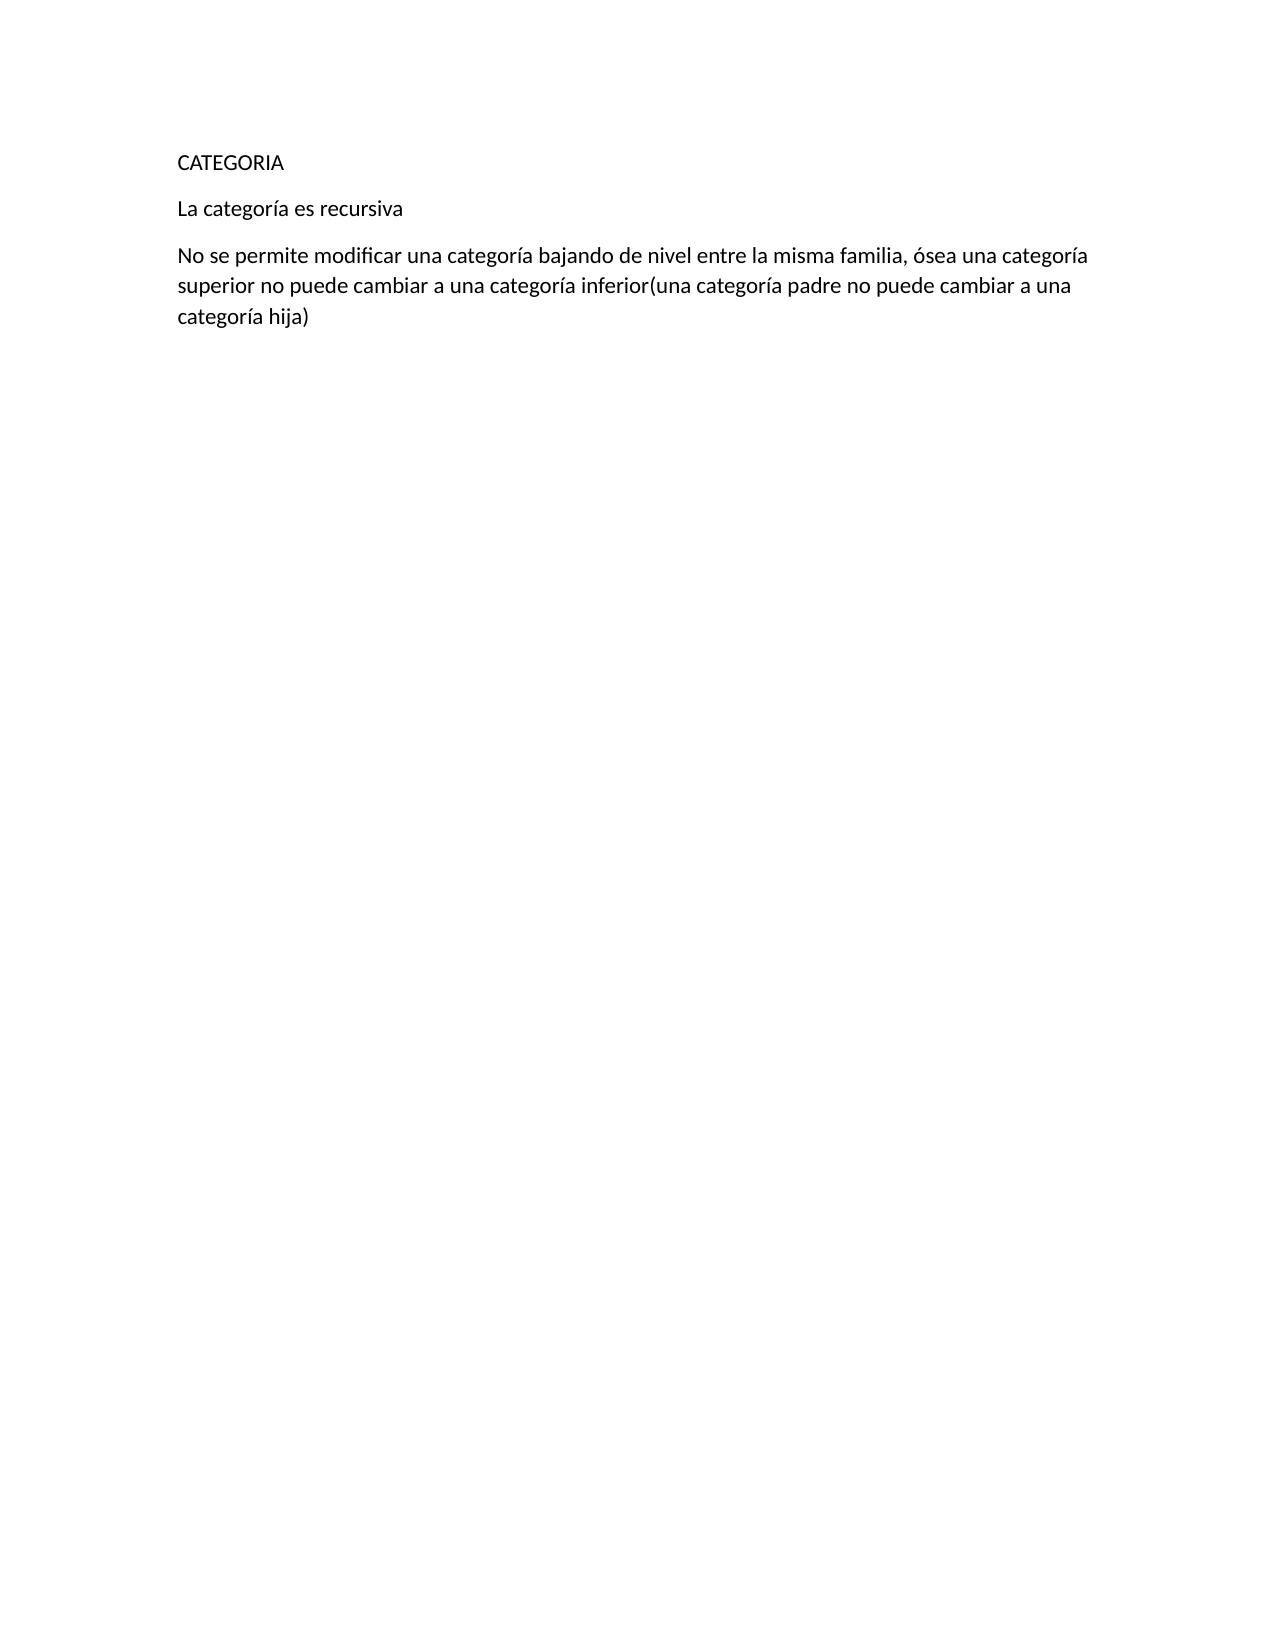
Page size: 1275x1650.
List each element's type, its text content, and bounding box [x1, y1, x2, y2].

text CATEGORIA [177, 148, 1098, 176]
text La categoría es recursiva [177, 194, 1098, 222]
text No se permite modificar una categoría bajando de nivel entre la misma familia, ósea una categoría superior no puede cambiar a una categoría inferior(una categoría padre no puede cambiar a una categoría hija) [177, 241, 1098, 330]
